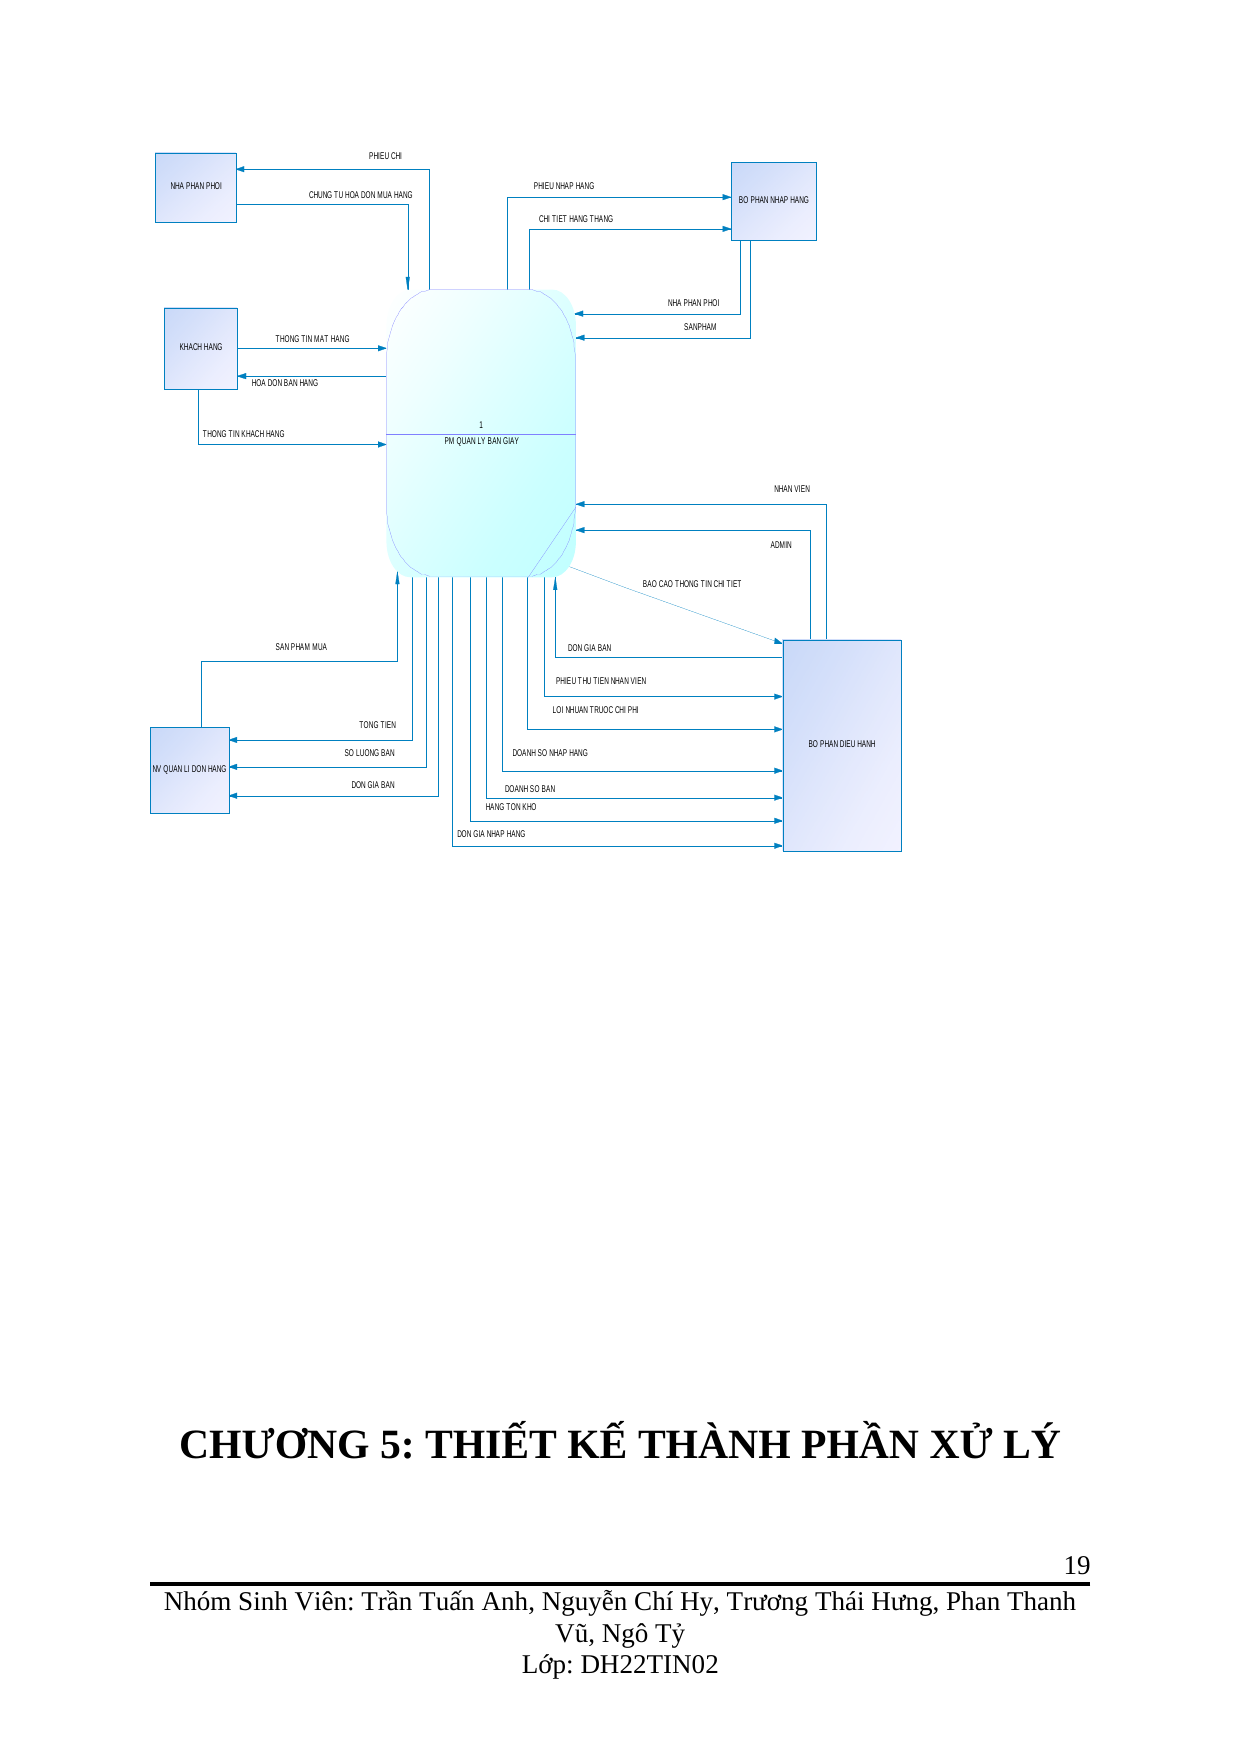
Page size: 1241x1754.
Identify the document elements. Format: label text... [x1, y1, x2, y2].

subtitle CHƯƠNG 5: THIẾT KẾ THÀNH PHẦN XỬ LÝ [150, 1419, 1090, 1467]
picture [570, 566, 774, 641]
